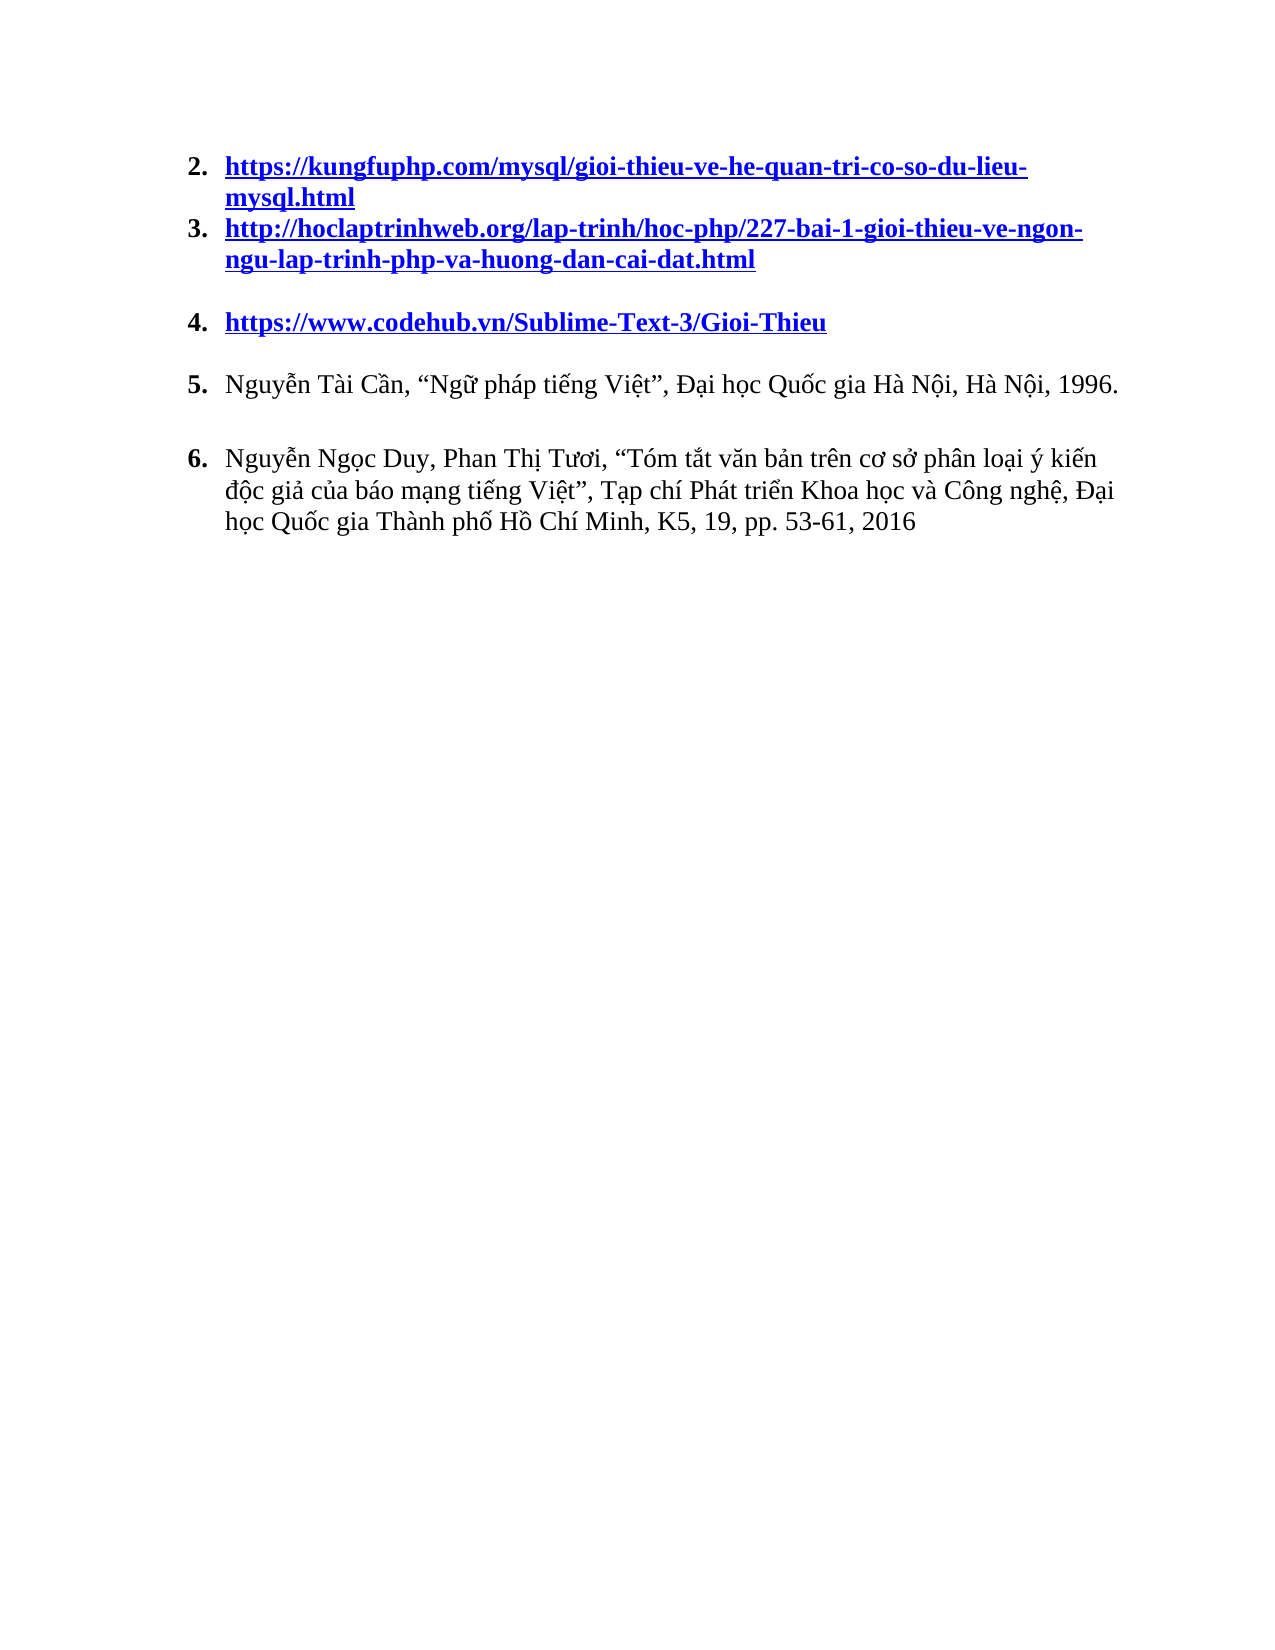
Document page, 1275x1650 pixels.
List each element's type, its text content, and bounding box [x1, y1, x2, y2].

list https://www.codehub.vn/Sublime-Text-3/Gioi-Thieu [187, 306, 1125, 337]
list Nguyễn Ngọc Duy, Phan Thị Tươi, “Tóm tắt văn bản trên cơ sở phân loại ý kiến độc giả của báo mạng tiếng Việt”, Tạp chí Phát triển Khoa học và Công nghệ, Đại học Quốc gia Thành phố Hồ Chí Minh, K5, 19, pp. 53-61, 2016 [187, 443, 1125, 536]
list Nguyễn Tài Cần, “Ngữ pháp tiếng Việt”, Đại học Quốc gia Hà Nội, Hà Nội, 1996. [187, 368, 1125, 399]
list https://kungfuphp.com/mysql/gioi-thieu-ve-he-quan-tri-co-so-du-lieu-mysql.html [187, 150, 1125, 212]
list http://hoclaptrinhweb.org/lap-trinh/hoc-php/227-bai-1-gioi-thieu-ve-ngon-ngu-lap-trinh-php-va-huong-dan-cai-dat.html [187, 212, 1125, 274]
